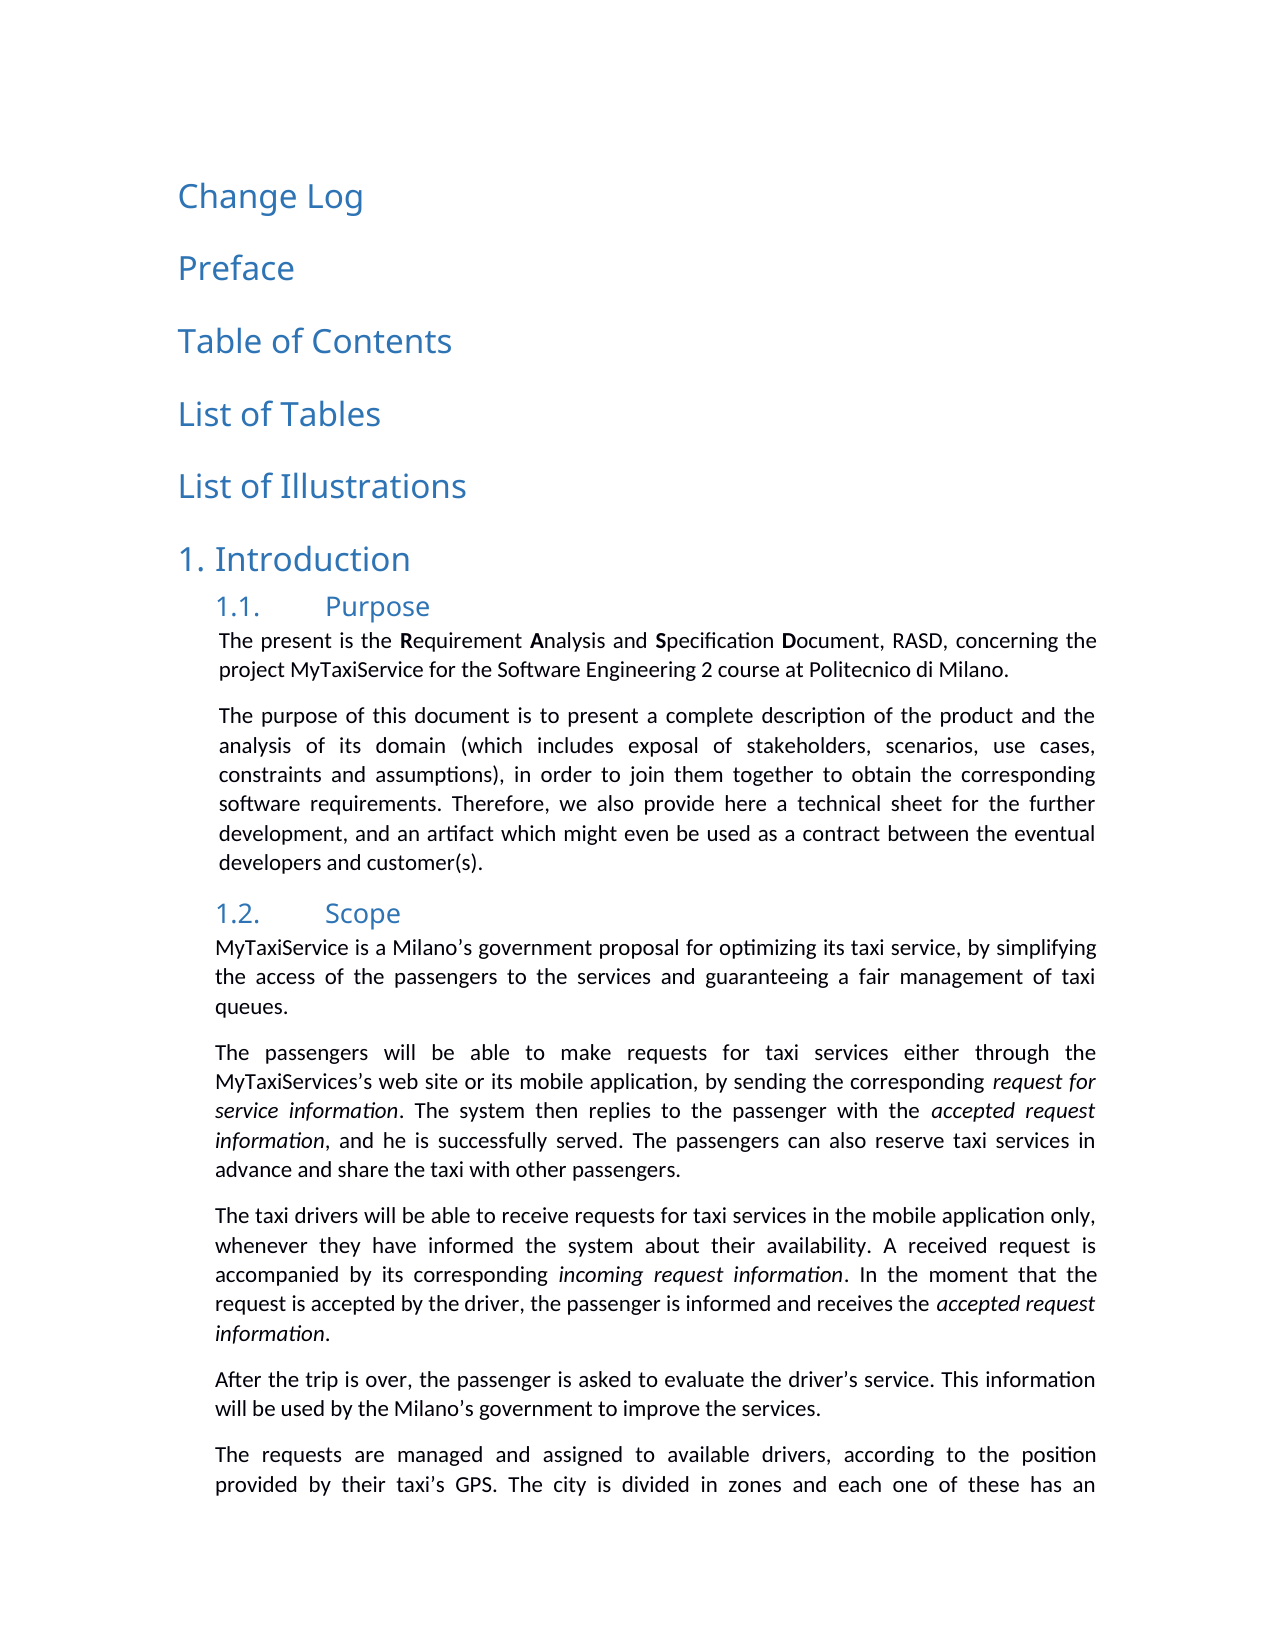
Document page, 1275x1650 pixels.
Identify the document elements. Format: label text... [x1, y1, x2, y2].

text The present is the Requirement Analysis and Specification Document, RASD, concerning the project MyTaxiService for the Software Engineering 2 course at Politecnico di Milano. [218, 626, 1098, 683]
list Purpose [215, 587, 1098, 624]
text The purpose of this document is to present a complete description of the product and the analysis of its domain (which includes exposal of stakeholders, scenarios, use cases, constraints and assumptions), in order to join them together to obtain the corresponding software requirements. Therefore, we also provide here a technical sheet for the further development, and an artifact which might even be used as a contract between the eventual developers and customer(s). [218, 701, 1098, 876]
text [215, 1440, 1098, 1498]
subtitle Change Log [177, 173, 1098, 218]
list Introduction [177, 536, 1098, 581]
text The taxi drivers will be able to receive requests for taxi services in the mobile application only, whenever they have informed the system about their availability. A received request is accompanied by its corresponding incoming request information. In the moment that the request is accepted by the driver, the passenger is informed and receives the accepted request information. [215, 1201, 1098, 1347]
text The passengers will be able to make requests for taxi services either through the MyTaxiServices’s web site or its mobile application, by sending the corresponding request for service information. The system then replies to the passenger with the accepted request information, and he is successfully served. The passengers can also reserve taxi services in advance and share the taxi with other passengers. [215, 1038, 1098, 1183]
subtitle List of Tables [177, 390, 1098, 436]
subtitle Table of Contents [177, 318, 1098, 363]
list Scope [215, 894, 1098, 931]
text MyTaxiService is a Milano’s government proposal for optimizing its taxi service, by simplifying the access of the passengers to the services and guaranteeing a fair management of taxi queues. [215, 933, 1098, 1020]
subtitle List of Illustrations [177, 463, 1098, 508]
subtitle Preface [177, 245, 1098, 291]
text After the trip is over, the passenger is asked to evaluate the driver’s service. This information will be used by the Milano’s government to improve the services. [215, 1365, 1098, 1422]
